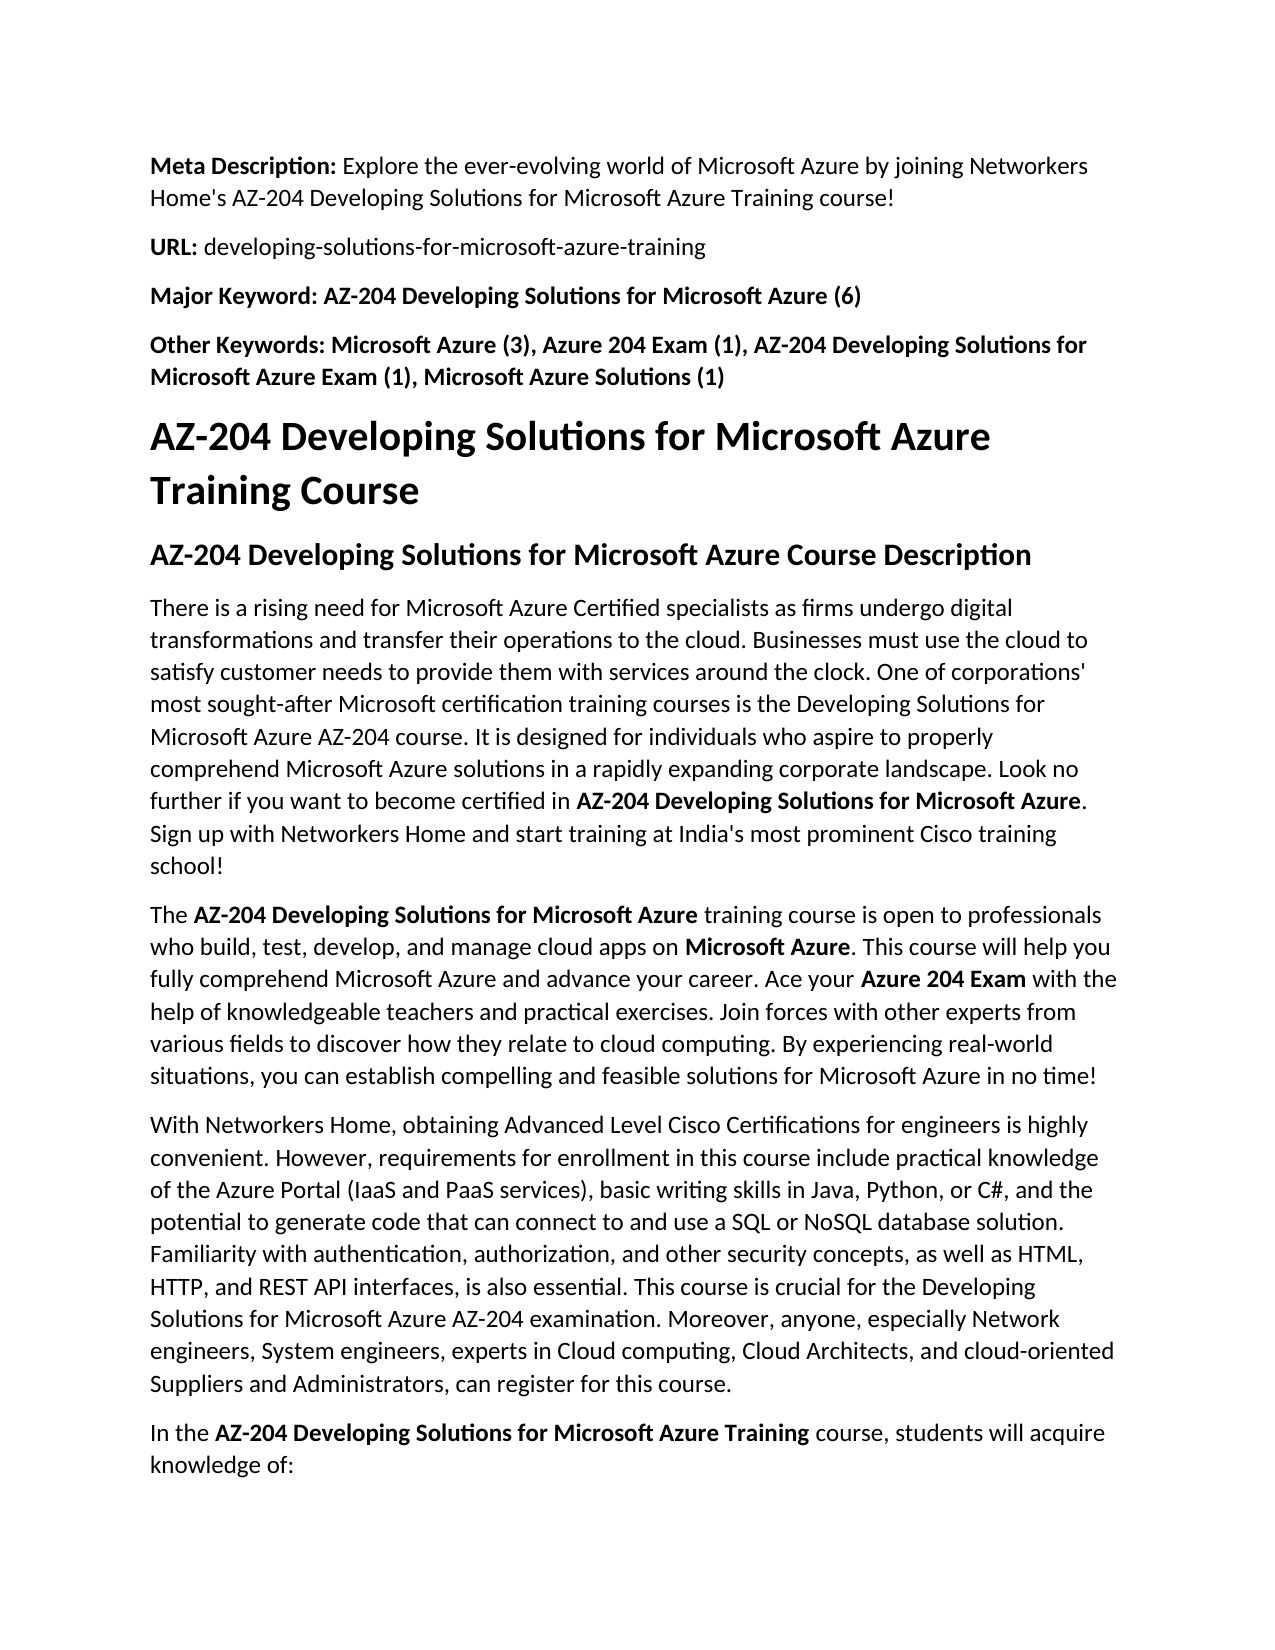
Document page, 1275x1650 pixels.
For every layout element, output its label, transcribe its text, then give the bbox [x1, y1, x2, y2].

text There is a rising need for Microsoft Azure Certified specialists as firms undergo digital transformations and transfer their operations to the cloud. Businesses must use the cloud to satisfy customer needs to provide them with services around the clock. One of corporations' most sought-after Microsoft certification training courses is the Developing Solutions for Microsoft Azure AZ-204 course. It is designed for individuals who aspire to properly comprehend Microsoft Azure solutions in a rapidly expanding corporate landscape. Look no further if you want to become certified in AZ-204 Developing Solutions for Microsoft Azure. Sign up with Networkers Home and start training at India's most prominent Cisco training school! [150, 592, 1125, 881]
text In the AZ-204 Developing Solutions for Microsoft Azure Training course, students will acquire knowledge of: [150, 1417, 1125, 1479]
text Meta Description: Explore the ever-evolving world of Microsoft Azure by joining Networkers Home's AZ-204 Developing Solutions for Microsoft Azure Training course! [150, 150, 1125, 213]
text AZ-204 Developing Solutions for Microsoft Azure Course Description [150, 535, 1125, 573]
text Other Keywords: Microsoft Azure (3), Azure 204 Exam (1), AZ-204 Developing Solutions for Microsoft Azure Exam (1), Microsoft Azure Solutions (1) [150, 329, 1125, 392]
text Major Keyword: AZ-204 Developing Solutions for Microsoft Azure (6) [150, 280, 1125, 311]
text With Networkers Home, obtaining Advanced Level Cisco Certifications for engineers is highly convenient. However, requirements for enrollment in this course include practical knowledge of the Azure Portal (IaaS and PaaS services), basic writing skills in Java, Python, or C#, and the potential to generate code that can connect to and use a SQL or NoSQL database solution. Familiarity with authentication, authorization, and other security concepts, as well as HTML, HTTP, and REST API interfaces, is also essential. This course is crucial for the Developing Solutions for Microsoft Azure AZ-204 examination. Moreover, anyone, especially Network engineers, System engineers, experts in Cloud computing, Cloud Architects, and cloud-oriented Suppliers and Administrators, can register for this course. [150, 1109, 1125, 1398]
text The AZ-204 Developing Solutions for Microsoft Azure training course is open to professionals who build, test, develop, and manage cloud apps on Microsoft Azure. This course will help you fully comprehend Microsoft Azure and advance your career. Ace your Azure 204 Exam with the help of knowledgeable teachers and practical exercises. Join forces with other experts from various fields to discover how they relate to cloud computing. By experiencing real-world situations, you can establish compelling and feasible solutions for Microsoft Azure in no time! [150, 899, 1125, 1091]
text AZ-204 Developing Solutions for Microsoft Azure Training Course [150, 410, 1125, 515]
text URL: developing-solutions-for-microsoft-azure-training [150, 231, 1125, 262]
